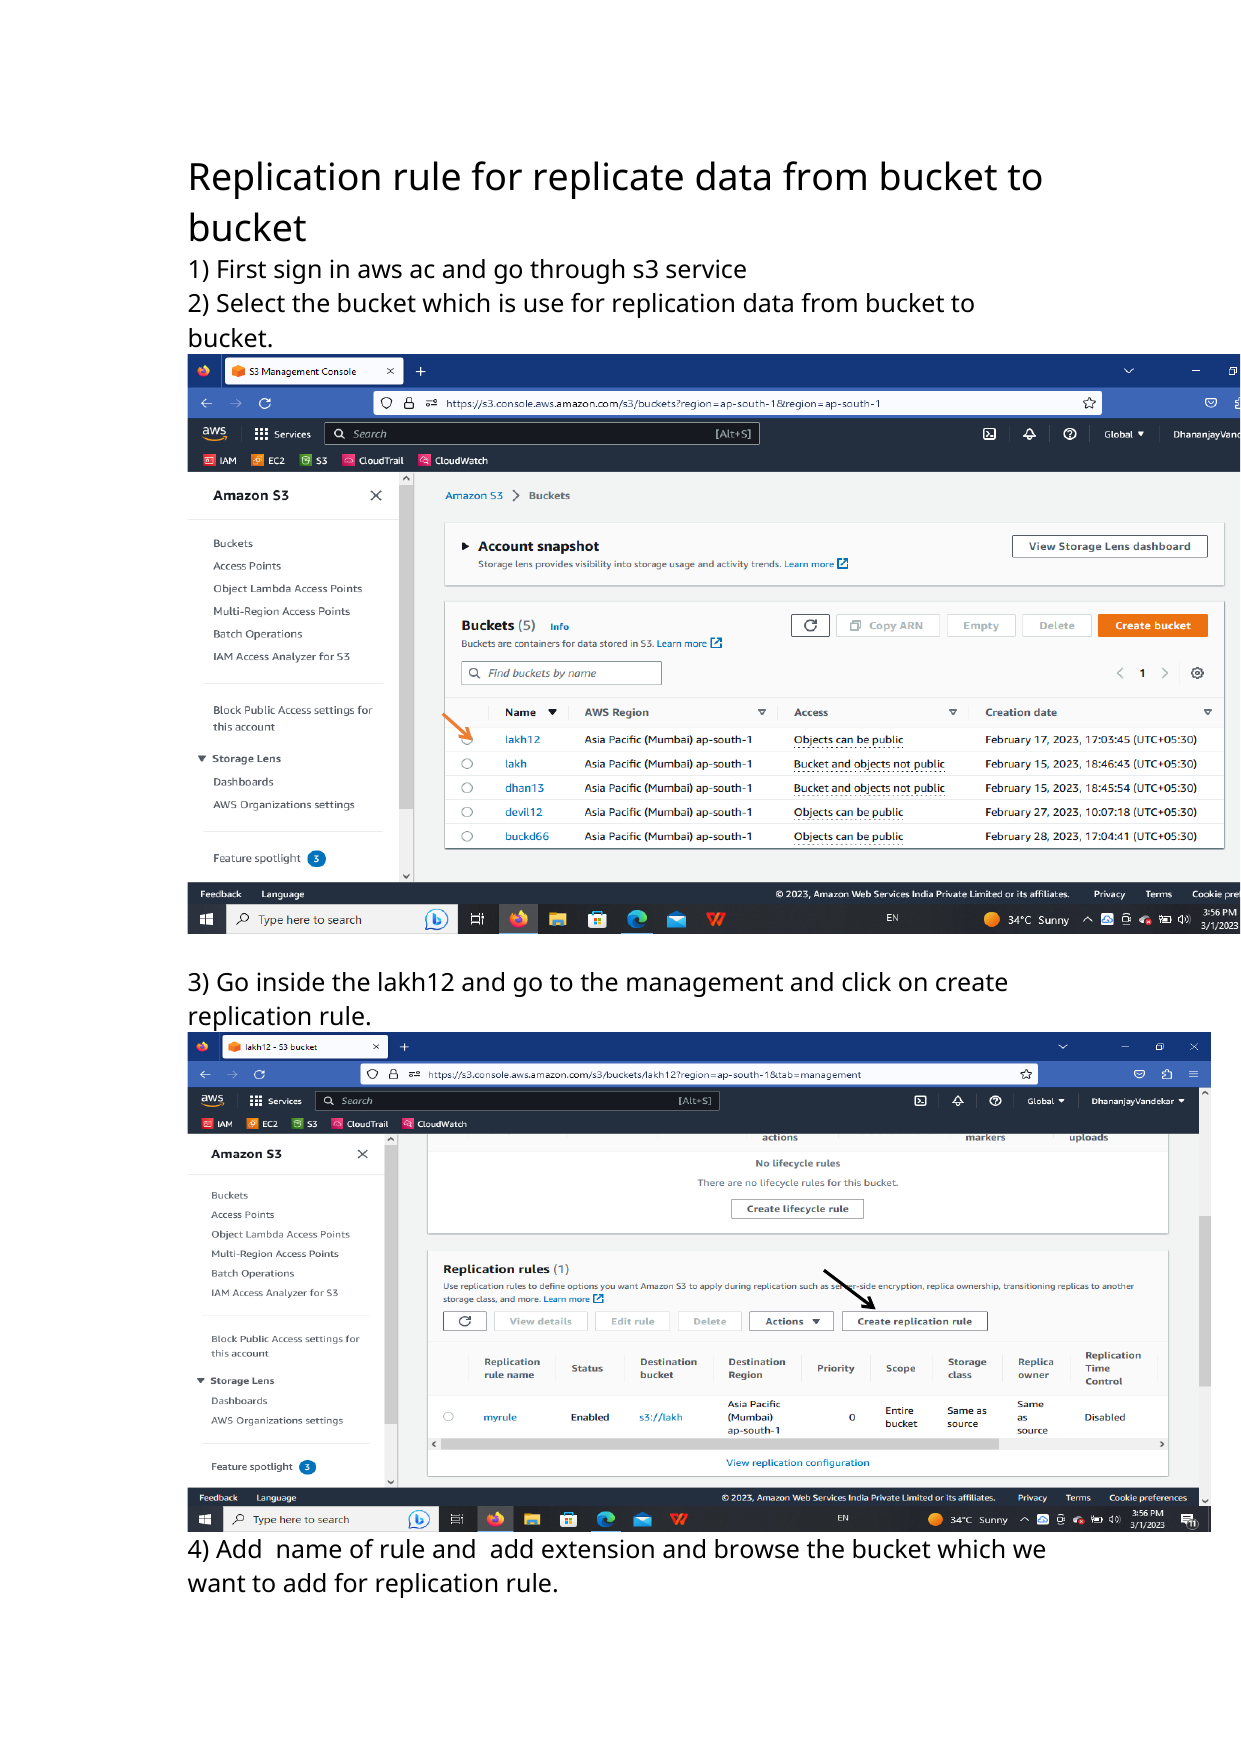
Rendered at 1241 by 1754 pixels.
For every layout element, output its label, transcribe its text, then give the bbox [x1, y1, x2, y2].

text Replication rule for replicate data from bucket to bucket [187, 150, 1053, 252]
list Add name of rule and add extension and browse the bucket which we want to add for replication rule. [187, 1532, 1053, 1599]
list Go inside the lakh12 and go to the management and click on create replication rule. [187, 964, 1053, 1032]
list Select the bucket which is use for replication data from bucket to bucket. [187, 286, 1053, 354]
list First sign in aws ac and go through s3 service [187, 252, 1053, 286]
picture [187, 354, 1241, 934]
picture [187, 1032, 1211, 1532]
